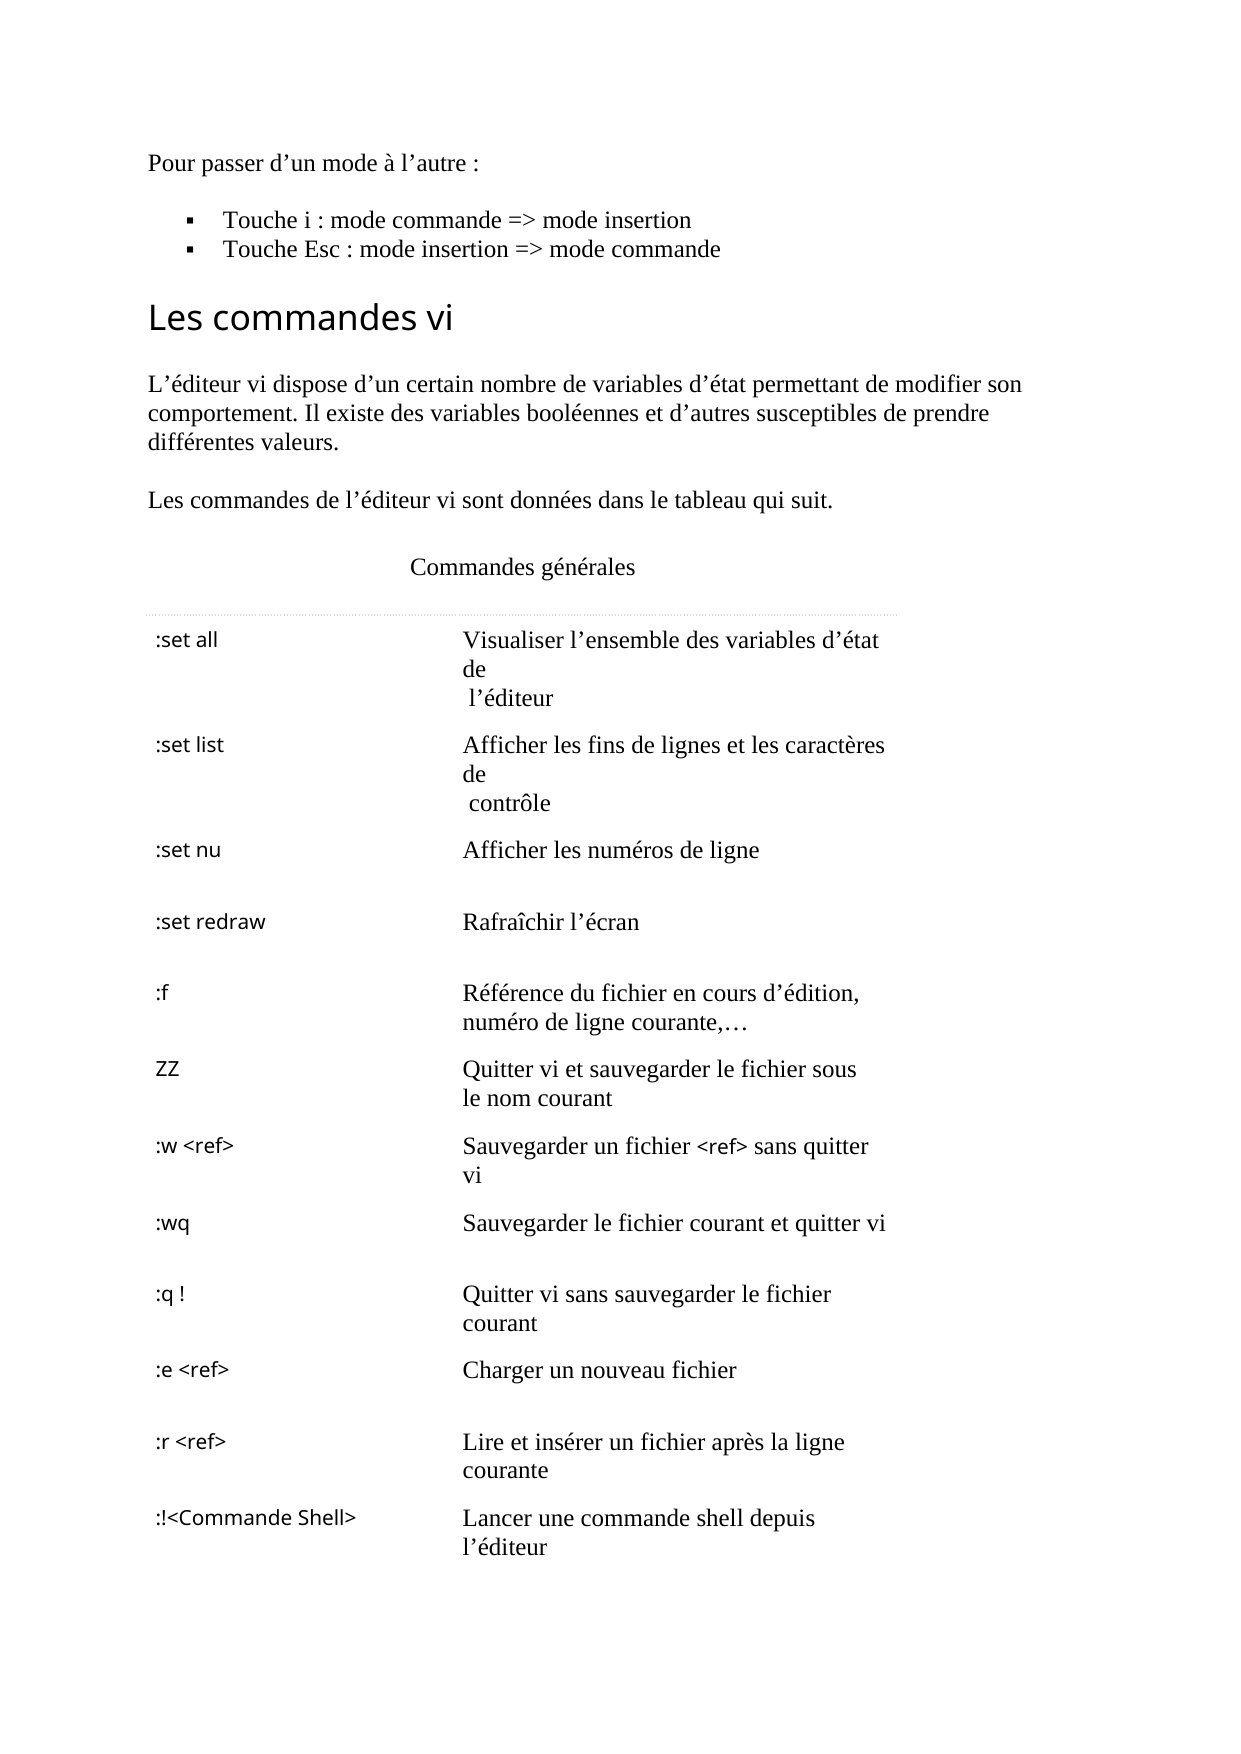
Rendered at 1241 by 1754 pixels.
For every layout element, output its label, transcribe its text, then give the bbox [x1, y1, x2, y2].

table_cell :r <ref> [146, 1418, 453, 1494]
table_cell Lire et insérer un fichier après la ligne courante [453, 1418, 899, 1494]
table_cell :!<Commande Shell> [146, 1494, 453, 1570]
table_cell :w <ref> [146, 1121, 453, 1198]
table_cell ZZ [146, 1045, 453, 1121]
table_header Commandes générales [146, 543, 899, 614]
table_cell :set all [146, 614, 453, 721]
text Pour passer d’un mode à l’autre : [148, 148, 1093, 176]
table_cell Afficher les fins de lignes et les caractères de contrôle [453, 721, 899, 826]
table_cell Quitter vi et sauvegarder le fichier sous le nom courant [453, 1045, 899, 1121]
table_cell :set redraw [146, 898, 453, 969]
list Touche Esc : mode insertion => mode commande [185, 234, 1093, 263]
text Les commandes de l’éditeur vi sont données dans le tableau qui suit. [148, 485, 1093, 514]
table_cell Charger un nouveau fichier [453, 1346, 899, 1417]
table_cell :f [146, 969, 453, 1045]
table_cell Visualiser l’ensemble des variables d’état de l’éditeur [453, 614, 899, 721]
table_cell :wq [146, 1198, 453, 1270]
table_cell :e <ref> [146, 1346, 453, 1417]
table_cell Référence du fichier en cours d’édition, numéro de ligne courante,… [453, 969, 899, 1045]
table_cell Lancer une commande shell depuis l’éditeur [453, 1494, 899, 1570]
table_cell Quitter vi sans sauvegarder le fichier courant [453, 1270, 899, 1346]
table_cell :set list [146, 721, 453, 826]
table_cell Rafraîchir l’écran [453, 898, 899, 969]
list Touche i : mode commande => mode insertion [185, 206, 1093, 234]
text L’éditeur vi dispose d’un certain nombre de variables d’état permettant de modifier son comportement. Il existe des variables booléennes et d’autres susceptibles de prendre différentes valeurs. [148, 369, 1093, 456]
table_cell Afficher les numéros de ligne [453, 826, 899, 897]
table_cell :set nu [146, 826, 453, 897]
table_cell Sauvegarder un fichier <ref> sans quitter vi [453, 1121, 899, 1198]
table_cell :q ! [146, 1270, 453, 1346]
text Les commandes vi [148, 292, 1093, 340]
table_cell Sauvegarder le fichier courant et quitter vi [453, 1198, 899, 1270]
